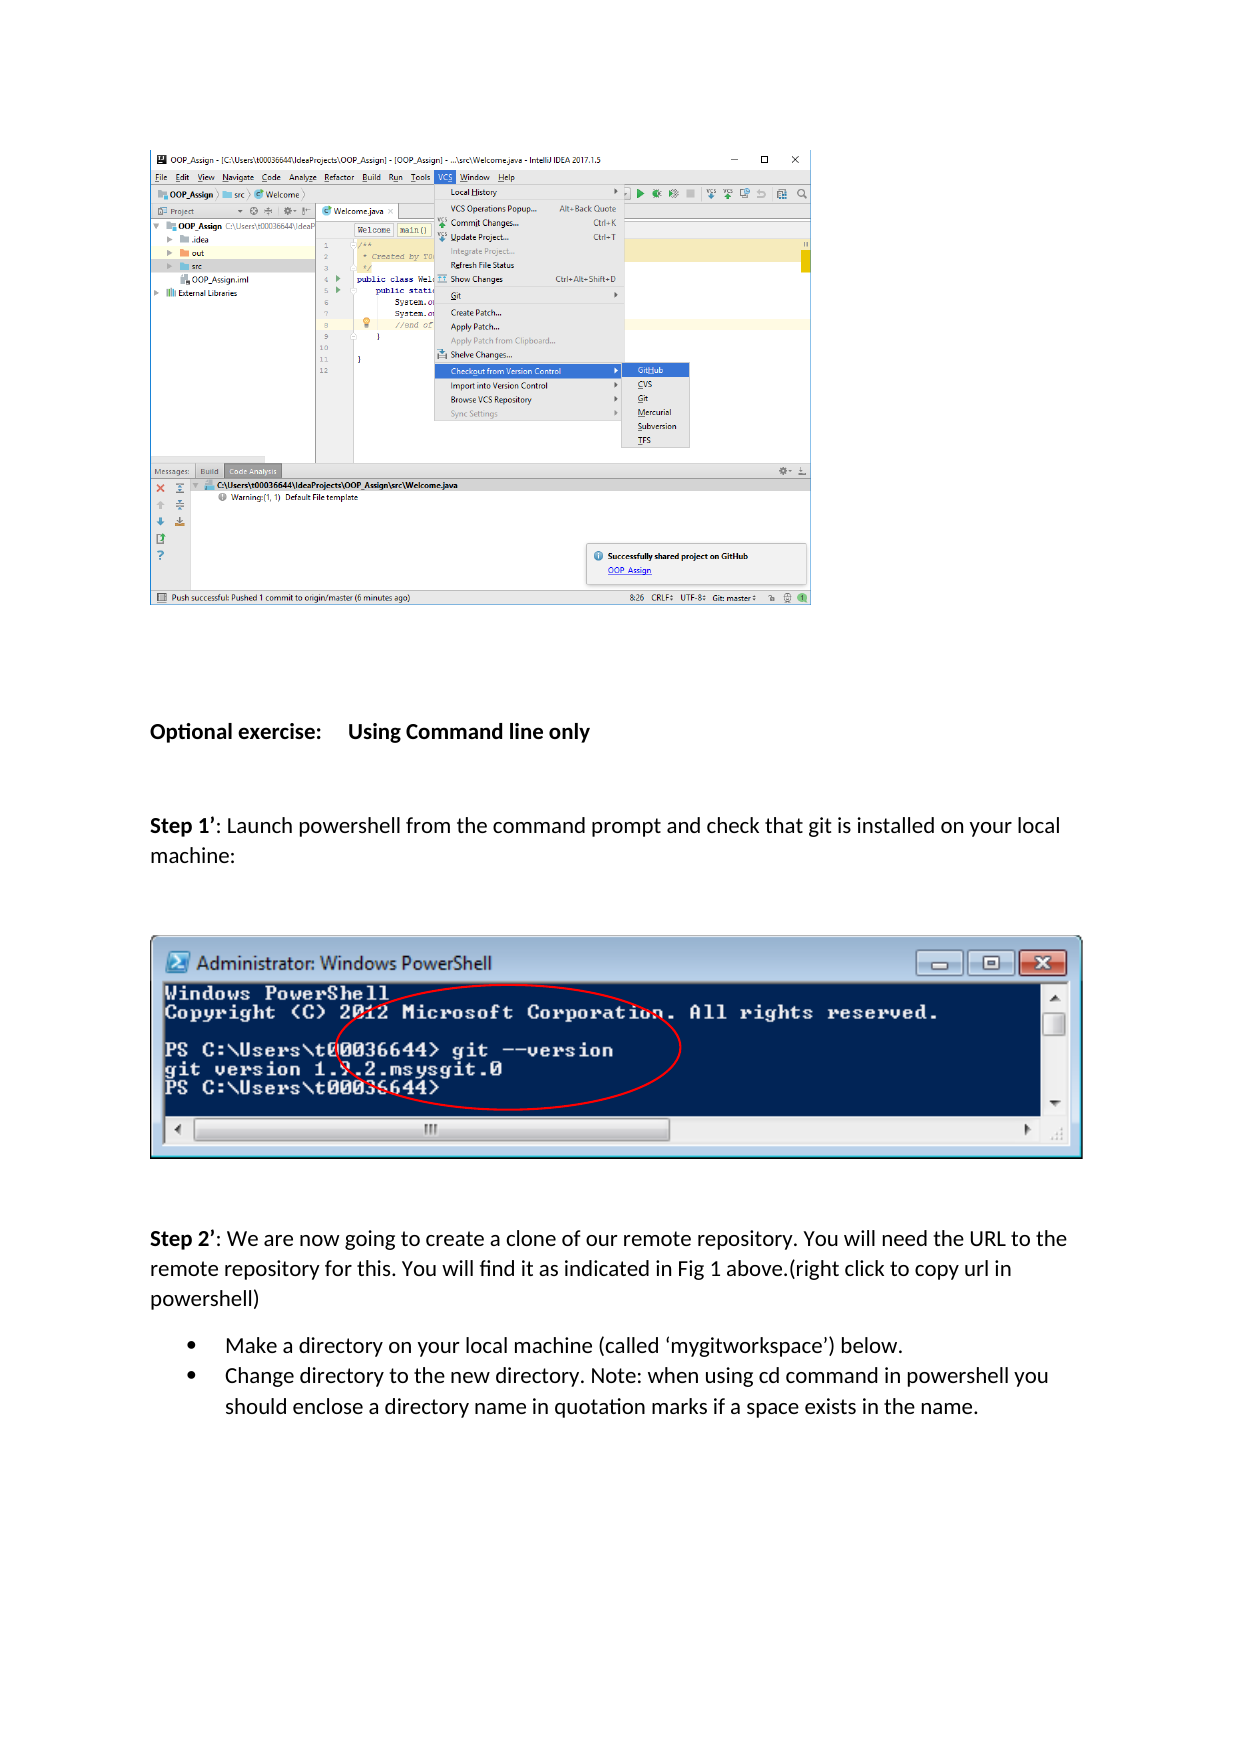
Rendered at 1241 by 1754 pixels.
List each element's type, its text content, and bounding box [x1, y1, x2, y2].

picture [150, 935, 1083, 1159]
list Make a directory on your local machine (called ‘mygitworkspace’) below. [187, 1331, 1090, 1359]
picture [150, 150, 811, 605]
text Step 1’: Launch powershell from the command prompt and check that git is installed on your local machine: [150, 811, 1090, 869]
list Change directory to the new directory. Note: when using cd command in powershell you should enclose a directory name in quotation marks if a space exists in the name. [187, 1362, 1090, 1420]
text Step 2’: We are now going to create a clone of our remote repository. You will need the URL to the remote repository for this. You will find it as indicated in Fig 1 above.(right click to copy url in powershell) [150, 1224, 1090, 1313]
text Optional exercise: Using Command line only [150, 717, 1090, 745]
